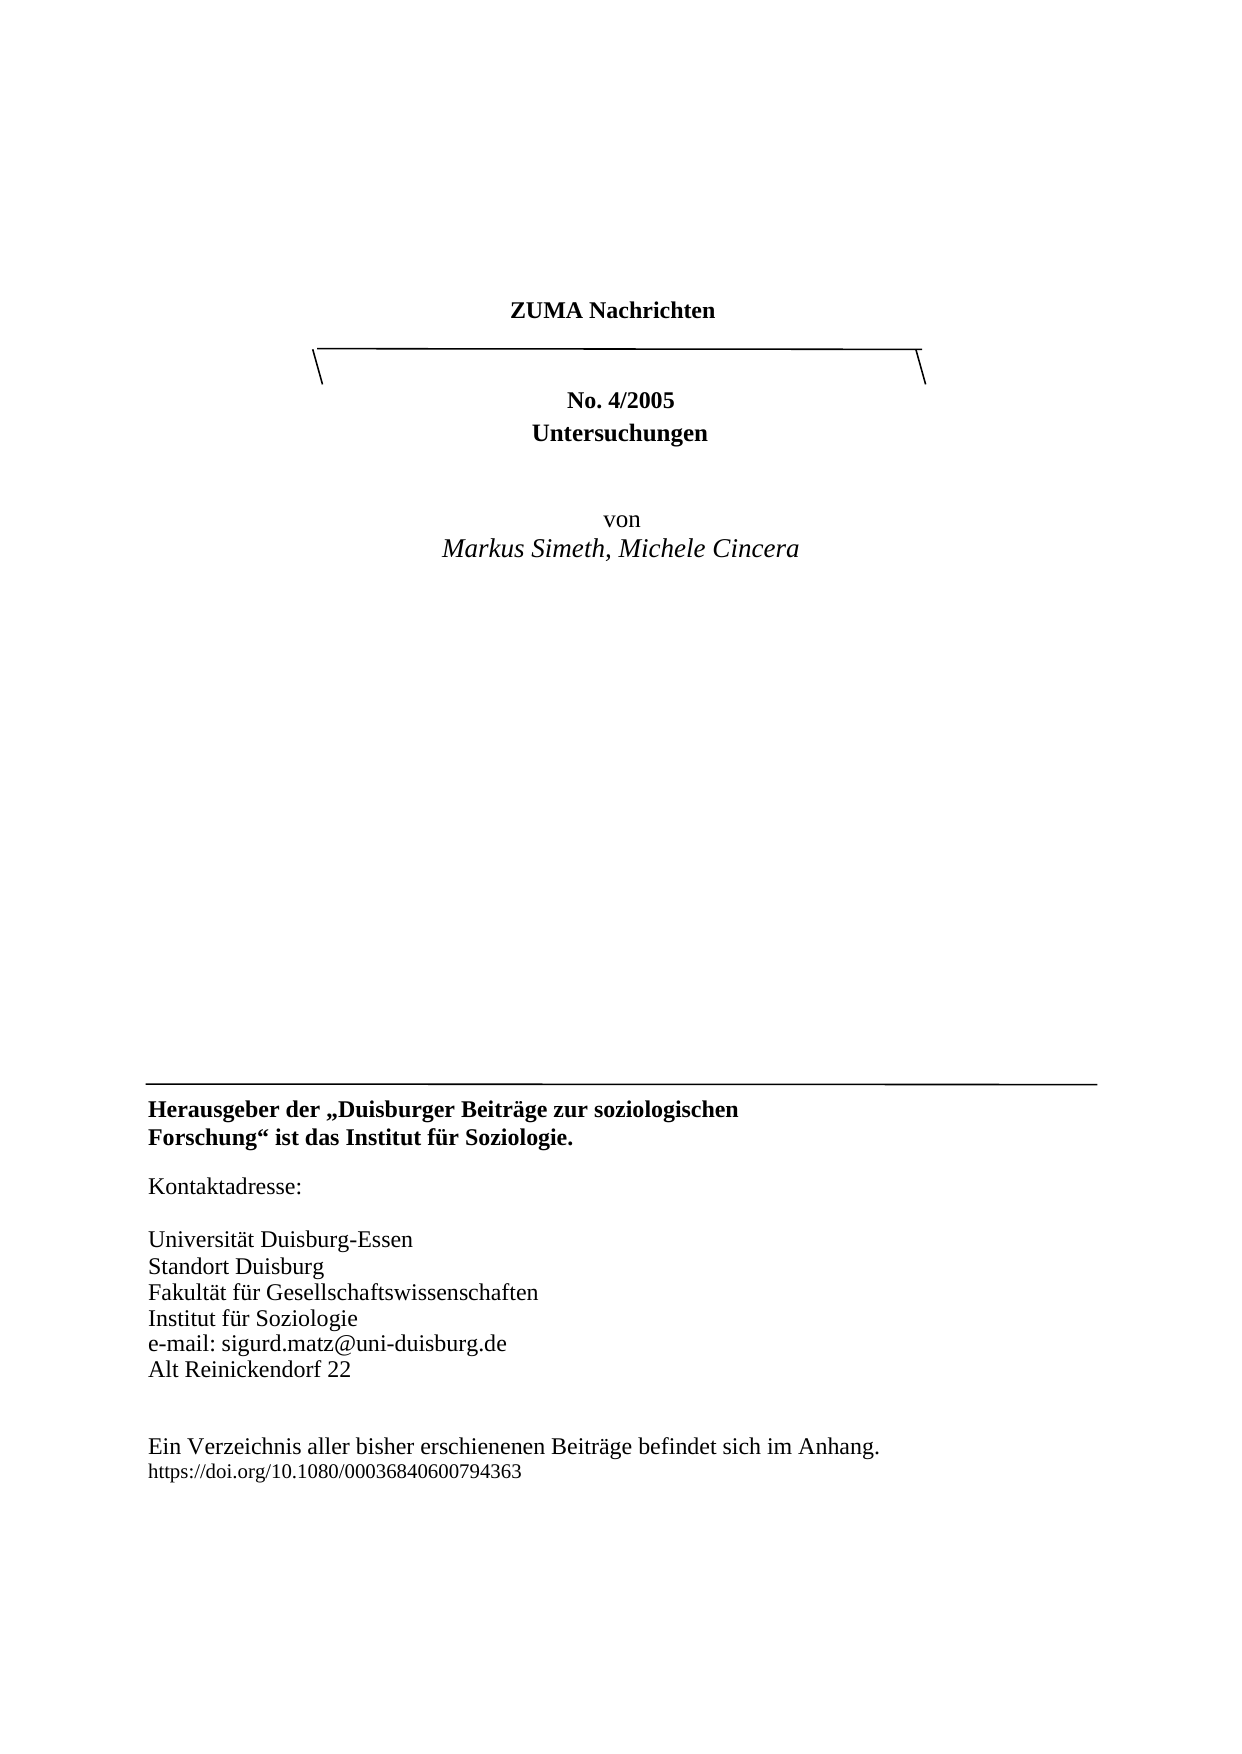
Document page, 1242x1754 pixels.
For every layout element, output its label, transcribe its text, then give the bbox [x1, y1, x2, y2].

text Standort Duisburg [148, 1253, 1092, 1280]
text e-mail: sigurd.matz@uni-duisburg.de [148, 1332, 1092, 1357]
text Kontaktadresse: [148, 1172, 1092, 1199]
text Universität Duisburg-Essen [148, 1225, 1092, 1253]
text https://doi.org/10.1080/00036840600794363 [148, 1459, 1092, 1483]
text Untersuchungen [148, 418, 1092, 446]
text von [148, 504, 1096, 533]
text Institut für Soziologie [148, 1306, 1092, 1332]
text Herausgeber der „Duisburger Beiträge zur soziologischen Forschung“ ist das Institut für Soziologie. [148, 1096, 837, 1150]
text Ein Verzeichnis aller bisher erschienenen Beiträge befindet sich im Anhang. [148, 1432, 1092, 1459]
text ZUMA Nachrichten [148, 297, 1077, 324]
text No. 4/2005 [148, 386, 1094, 414]
text Markus Simeth, Michele Cincera [148, 533, 1094, 564]
text Fakultät für Gesellschaftswissenschaften [148, 1280, 1092, 1306]
text Alt Reinickendorf 22 [148, 1357, 443, 1383]
